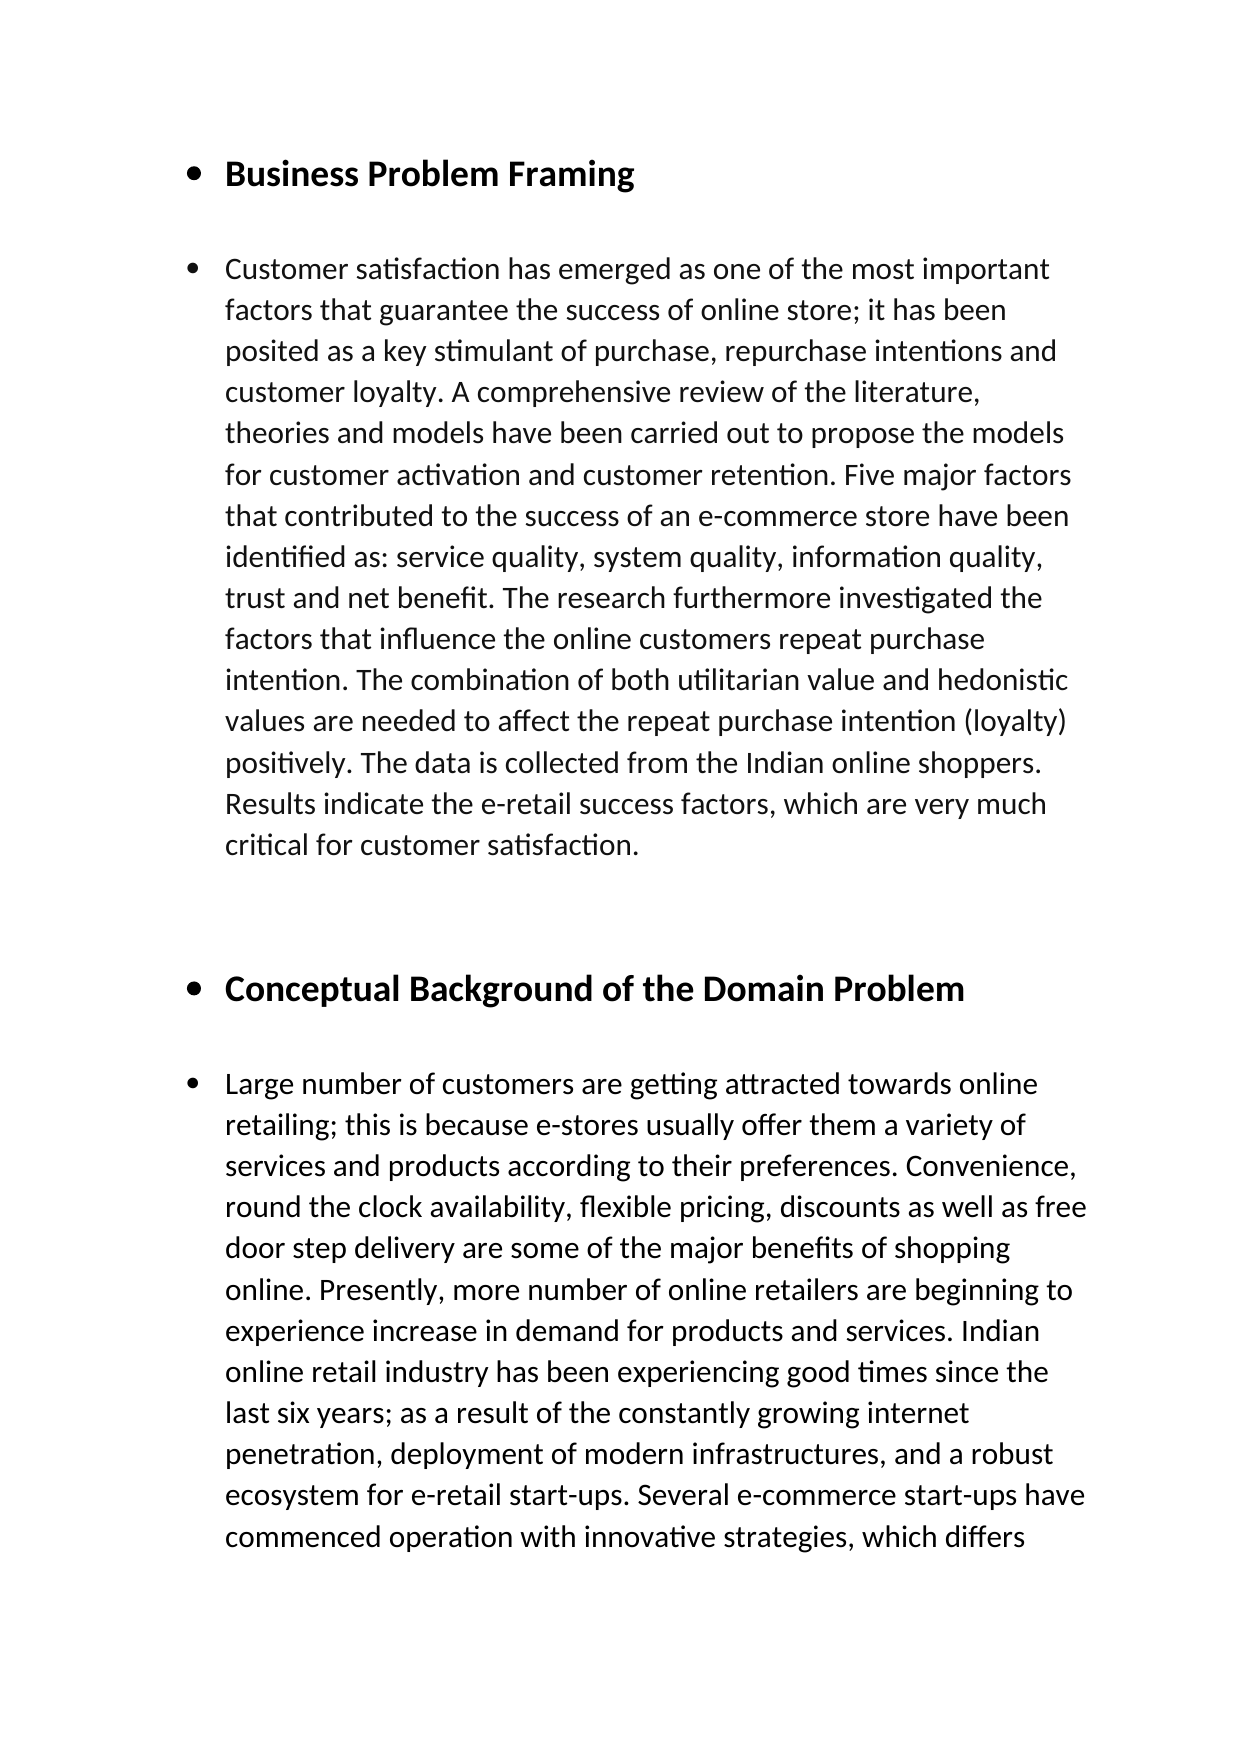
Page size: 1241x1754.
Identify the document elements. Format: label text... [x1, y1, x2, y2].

list Business Problem Framing [187, 150, 1090, 196]
list Customer satisfaction has emerged as one of the most important factors that guarantee the success of online store; it has been posited as a key stimulant of purchase, repurchase intentions and customer loyalty. A comprehensive review of the literature, theories and models have been carried out to propose the models for customer activation and customer retention. Five major factors that contributed to the success of an e-commerce store have been identified as: service quality, system quality, information quality, trust and net benefit. The research furthermore investigated the factors that influence the online customers repeat purchase intention. The combination of both utilitarian value and hedonistic values are needed to affect the repeat purchase intention (loyalty) positively. The data is collected from the Indian online shoppers. Results indicate the e-retail success factors, which are very much critical for customer satisfaction. [187, 249, 1090, 863]
list Conceptual Background of the Domain Problem [187, 965, 1090, 1011]
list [187, 1064, 1090, 1555]
